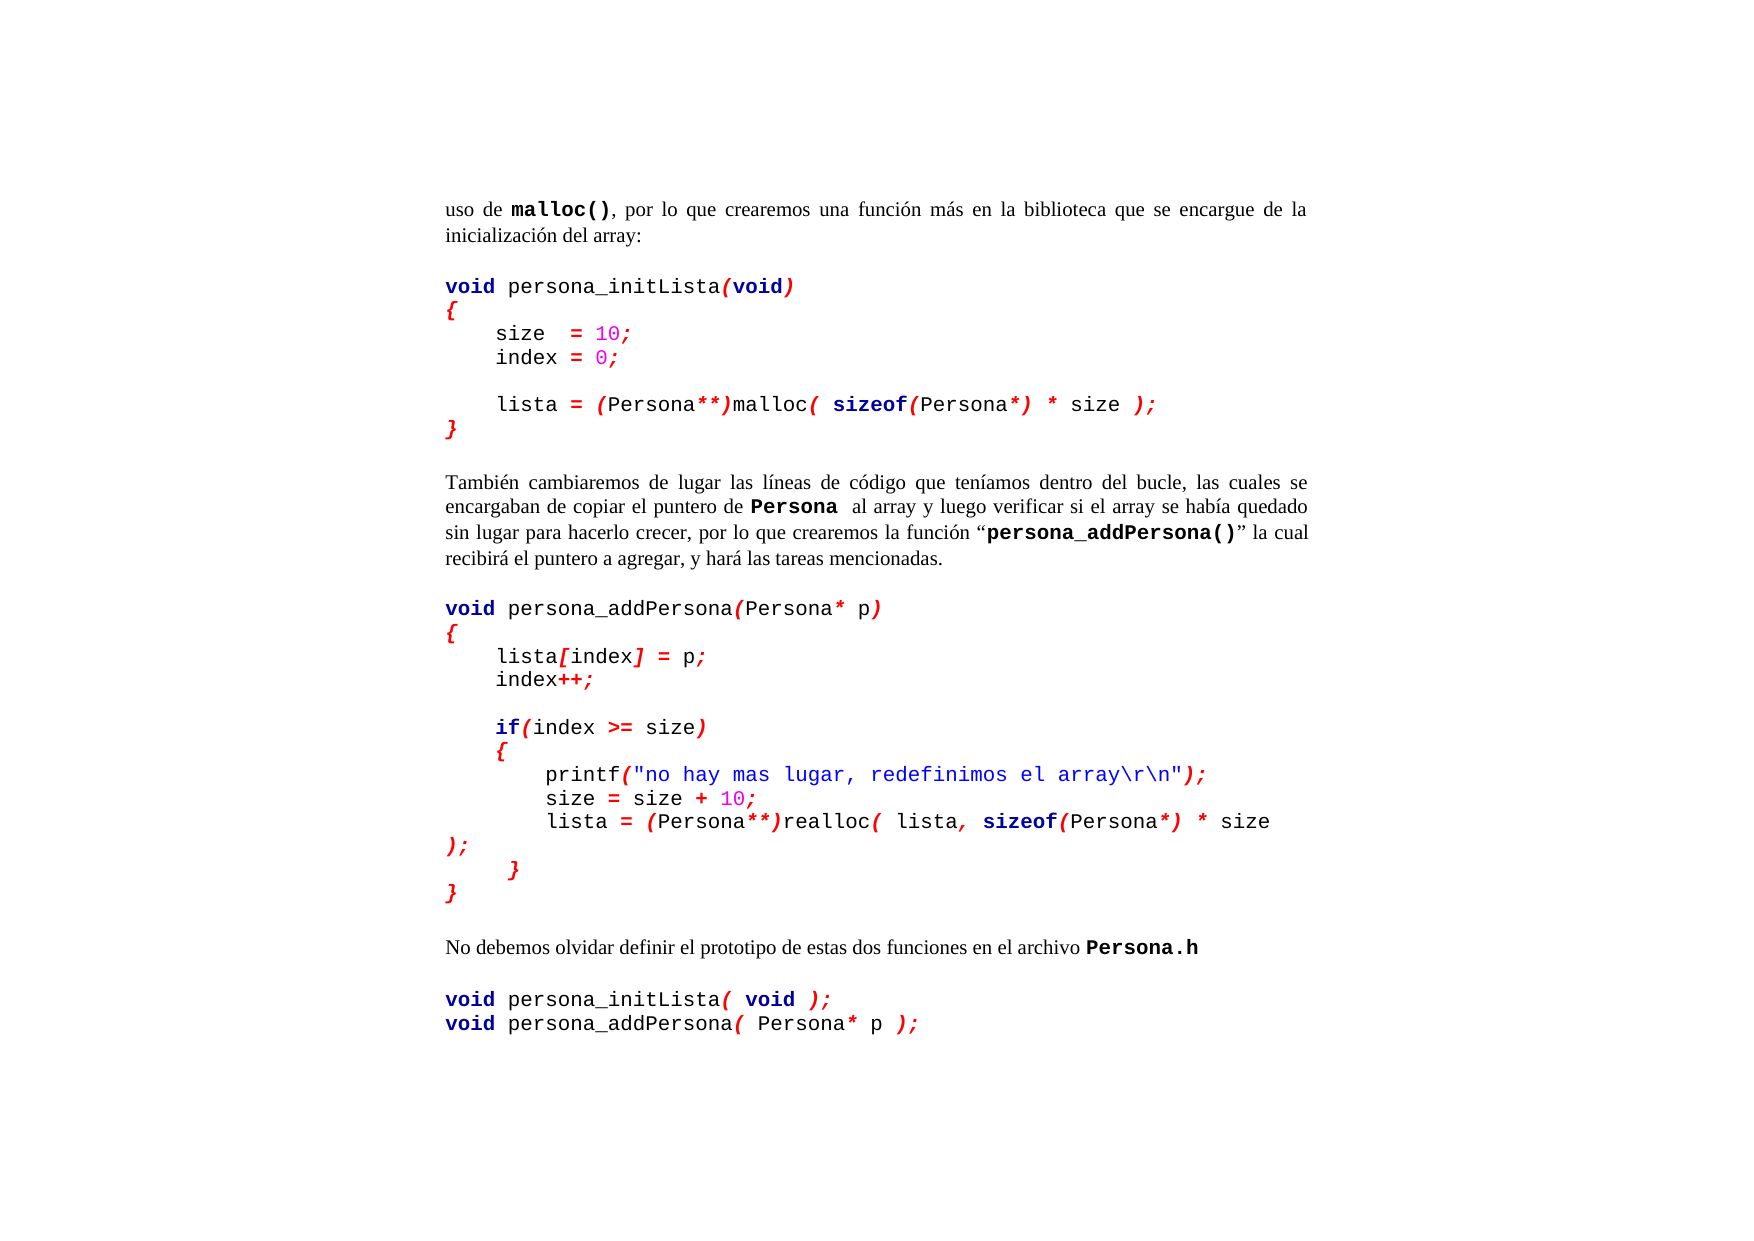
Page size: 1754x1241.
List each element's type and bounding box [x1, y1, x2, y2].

table_header [434, 197, 1320, 1036]
